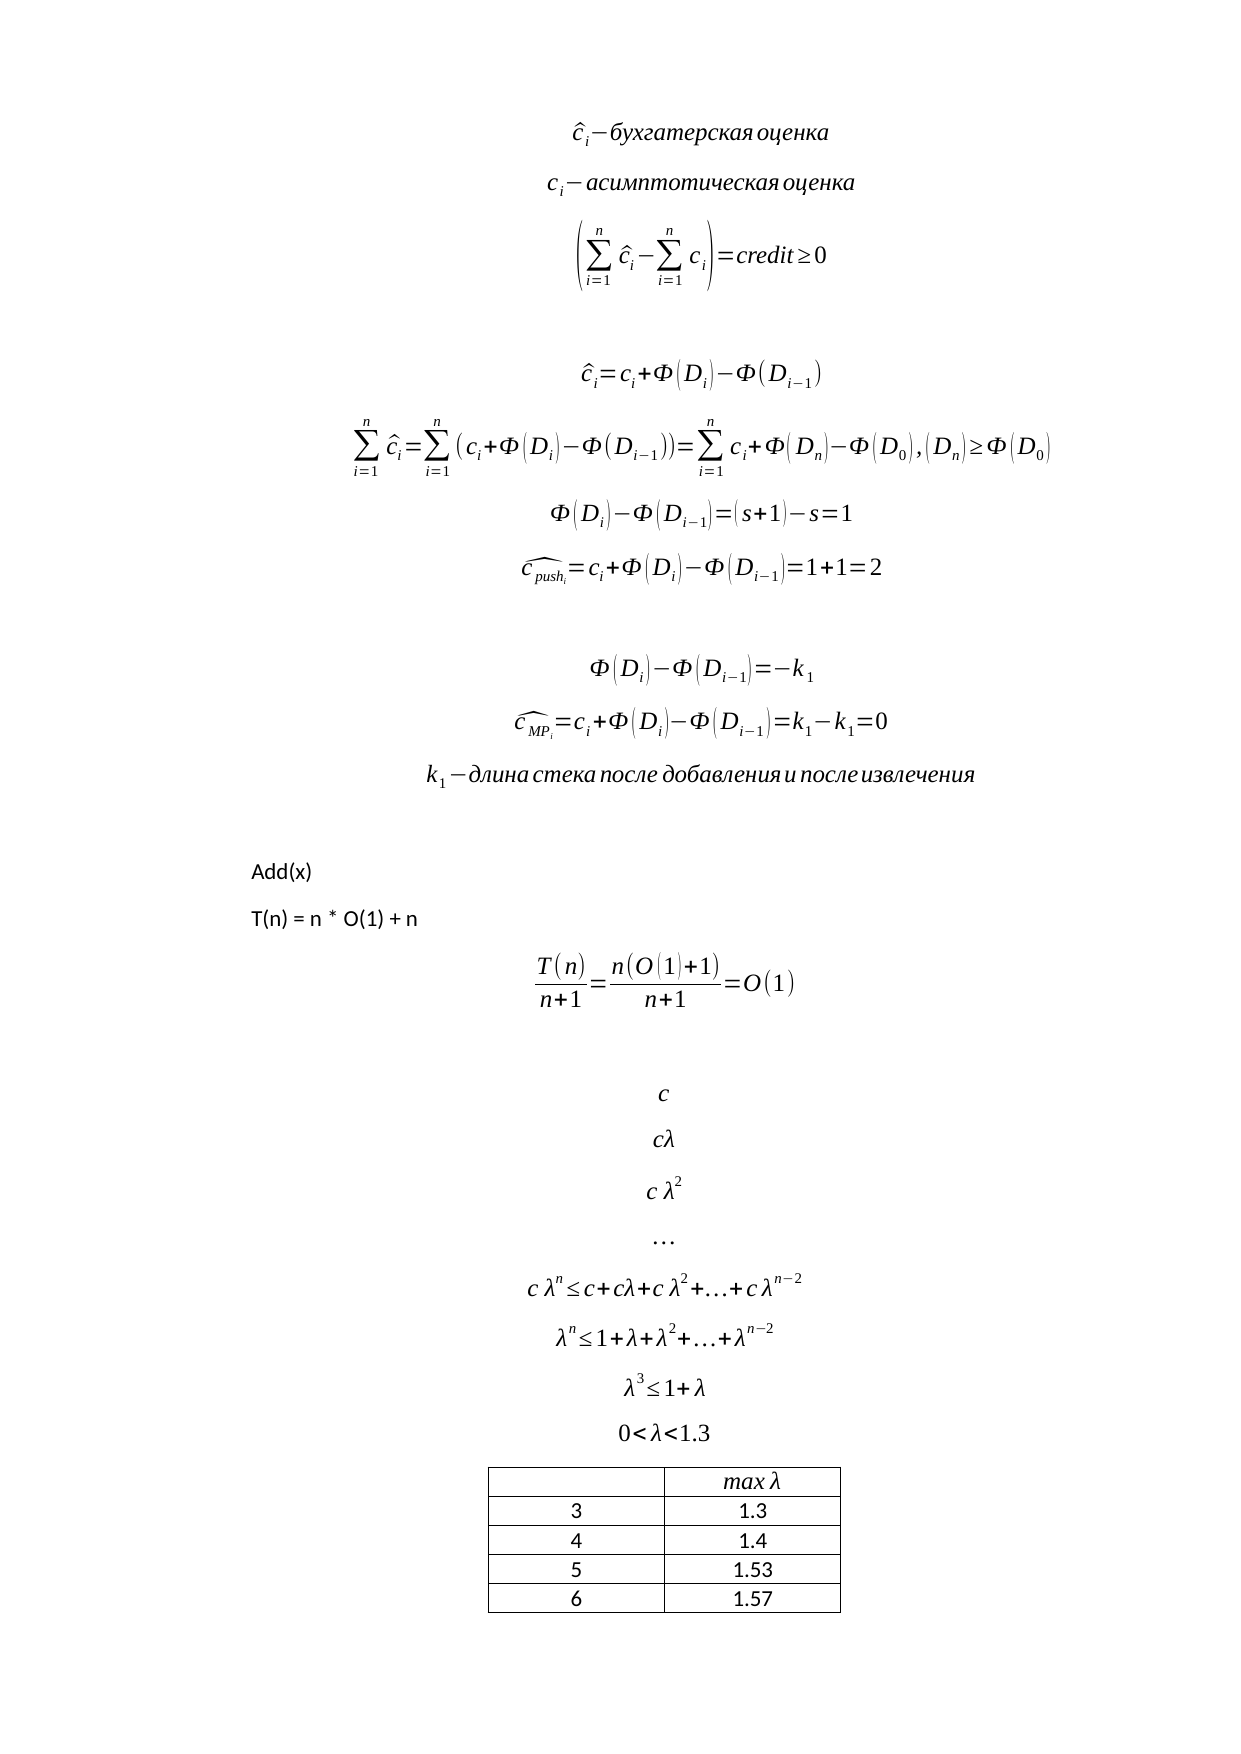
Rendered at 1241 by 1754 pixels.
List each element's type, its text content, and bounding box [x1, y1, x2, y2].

table_cell 6 [489, 1584, 664, 1612]
text T(n) = n * O(1) + n [177, 904, 1152, 932]
table_header [489, 1468, 664, 1496]
table_cell 3 [489, 1497, 664, 1525]
table_cell 5 [489, 1555, 664, 1583]
text Add(x) [177, 857, 1152, 885]
table_cell 1.3 [665, 1497, 840, 1525]
table_header [665, 1468, 840, 1496]
table_cell 4 [489, 1526, 664, 1554]
table_cell 1.4 [665, 1526, 840, 1554]
table_cell 1.53 [665, 1555, 840, 1583]
table_cell 1.57 [665, 1584, 840, 1612]
